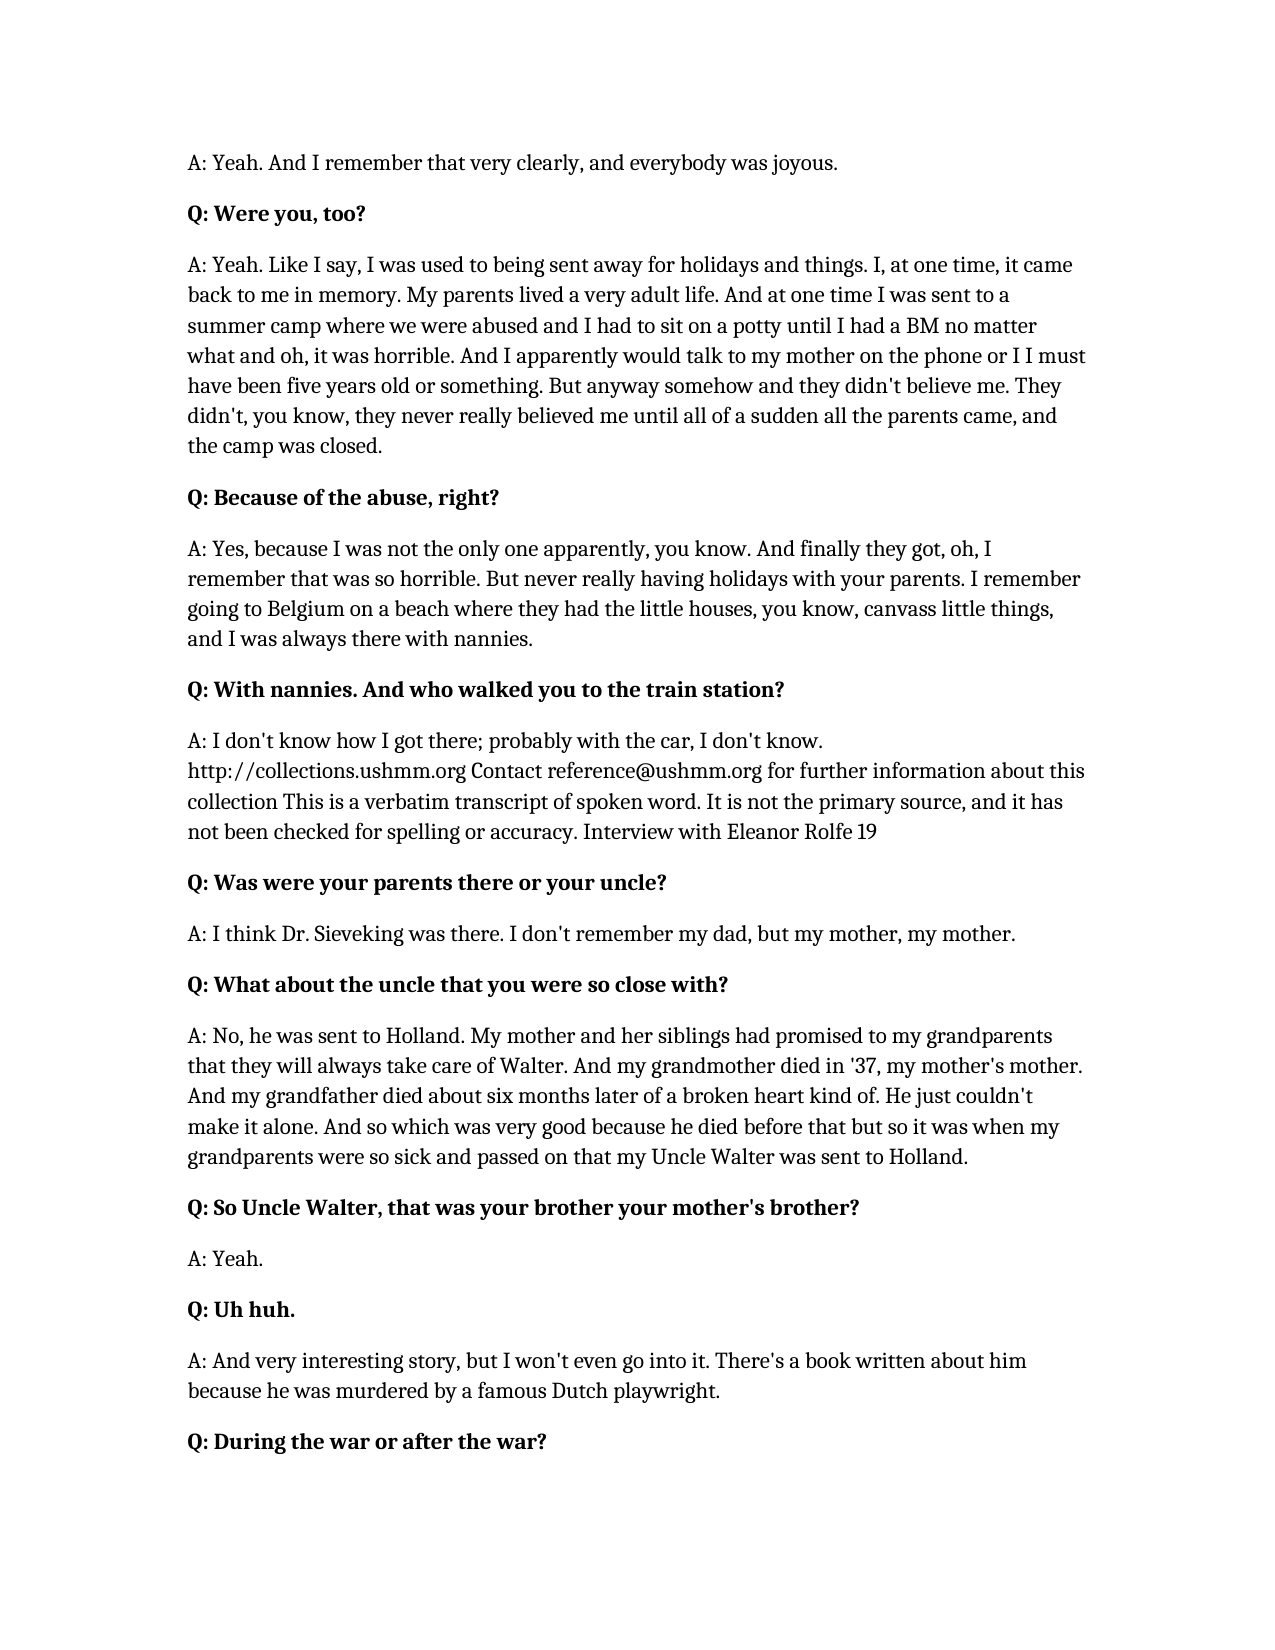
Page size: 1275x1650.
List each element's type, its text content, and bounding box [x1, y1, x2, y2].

text Q: Were you, too? [187, 201, 1087, 227]
text A: I don't know how I got there; probably with the car, I don't know. http://collections.ushmm.org Contact reference@ushmm.org for further information about this collection This is a verbatim transcript of spoken word. It is not the primary source, and it has not been checked for spelling or accuracy. Interview with Eleanor Rolfe 19 [187, 728, 1087, 845]
text Q: With nannies. And who walked you to the train station? [187, 677, 1087, 703]
text Q: Was were your parents there or your uncle? [187, 870, 1087, 896]
text Q: During the war or after the war? [187, 1429, 1087, 1456]
text A: Yeah. And I remember that very clearly, and everybody was joyous. [187, 150, 1087, 176]
text Q: Uh huh. [187, 1297, 1087, 1323]
text Q: Because of the abuse, right? [187, 484, 1087, 511]
text Q: What about the uncle that you were so close with? [187, 972, 1087, 998]
text A: Yeah. [187, 1246, 1087, 1272]
text A: No, he was sent to Holland. My mother and her siblings had promised to my grandparents that they will always take care of Walter. And my grandmother died in '37, my mother's mother. And my grandfather died about six months later of a broken heart kind of. He just couldn't make it alone. And so which was very good because he died before that but so it was when my grandparents were so sick and passed on that my Uncle Walter was sent to Holland. [187, 1023, 1087, 1170]
text A: Yeah. Like I say, I was used to being sent away for holidays and things. I, at one time, it came back to me in memory. My parents lived a very adult life. And at one time I was sent to a summer camp where we were abused and I had to sit on a potty until I had a BM no matter what and oh, it was horrible. And I apparently would talk to my mother on the phone or I I must have been five years old or something. But anyway somehow and they didn't believe me. They didn't, you know, they never really believed me until all of a sudden all the parents came, and the camp was closed. [187, 252, 1087, 460]
text A: Yes, because I was not the only one apparently, you know. And finally they got, oh, I remember that was so horrible. But never really having holidays with your parents. I remember going to Belgium on a beach where they had the little houses, you know, canvass little things, and I was always there with nannies. [187, 535, 1087, 652]
text A: And very interesting story, but I won't even go into it. There's a book written about him because he was murdered by a famous Dutch playwright. [187, 1348, 1087, 1404]
text Q: So Uncle Walter, that was your brother your mother's brother? [187, 1195, 1087, 1221]
text A: I think Dr. Sieveking was there. I don't remember my dad, but my mother, my mother. [187, 921, 1087, 947]
